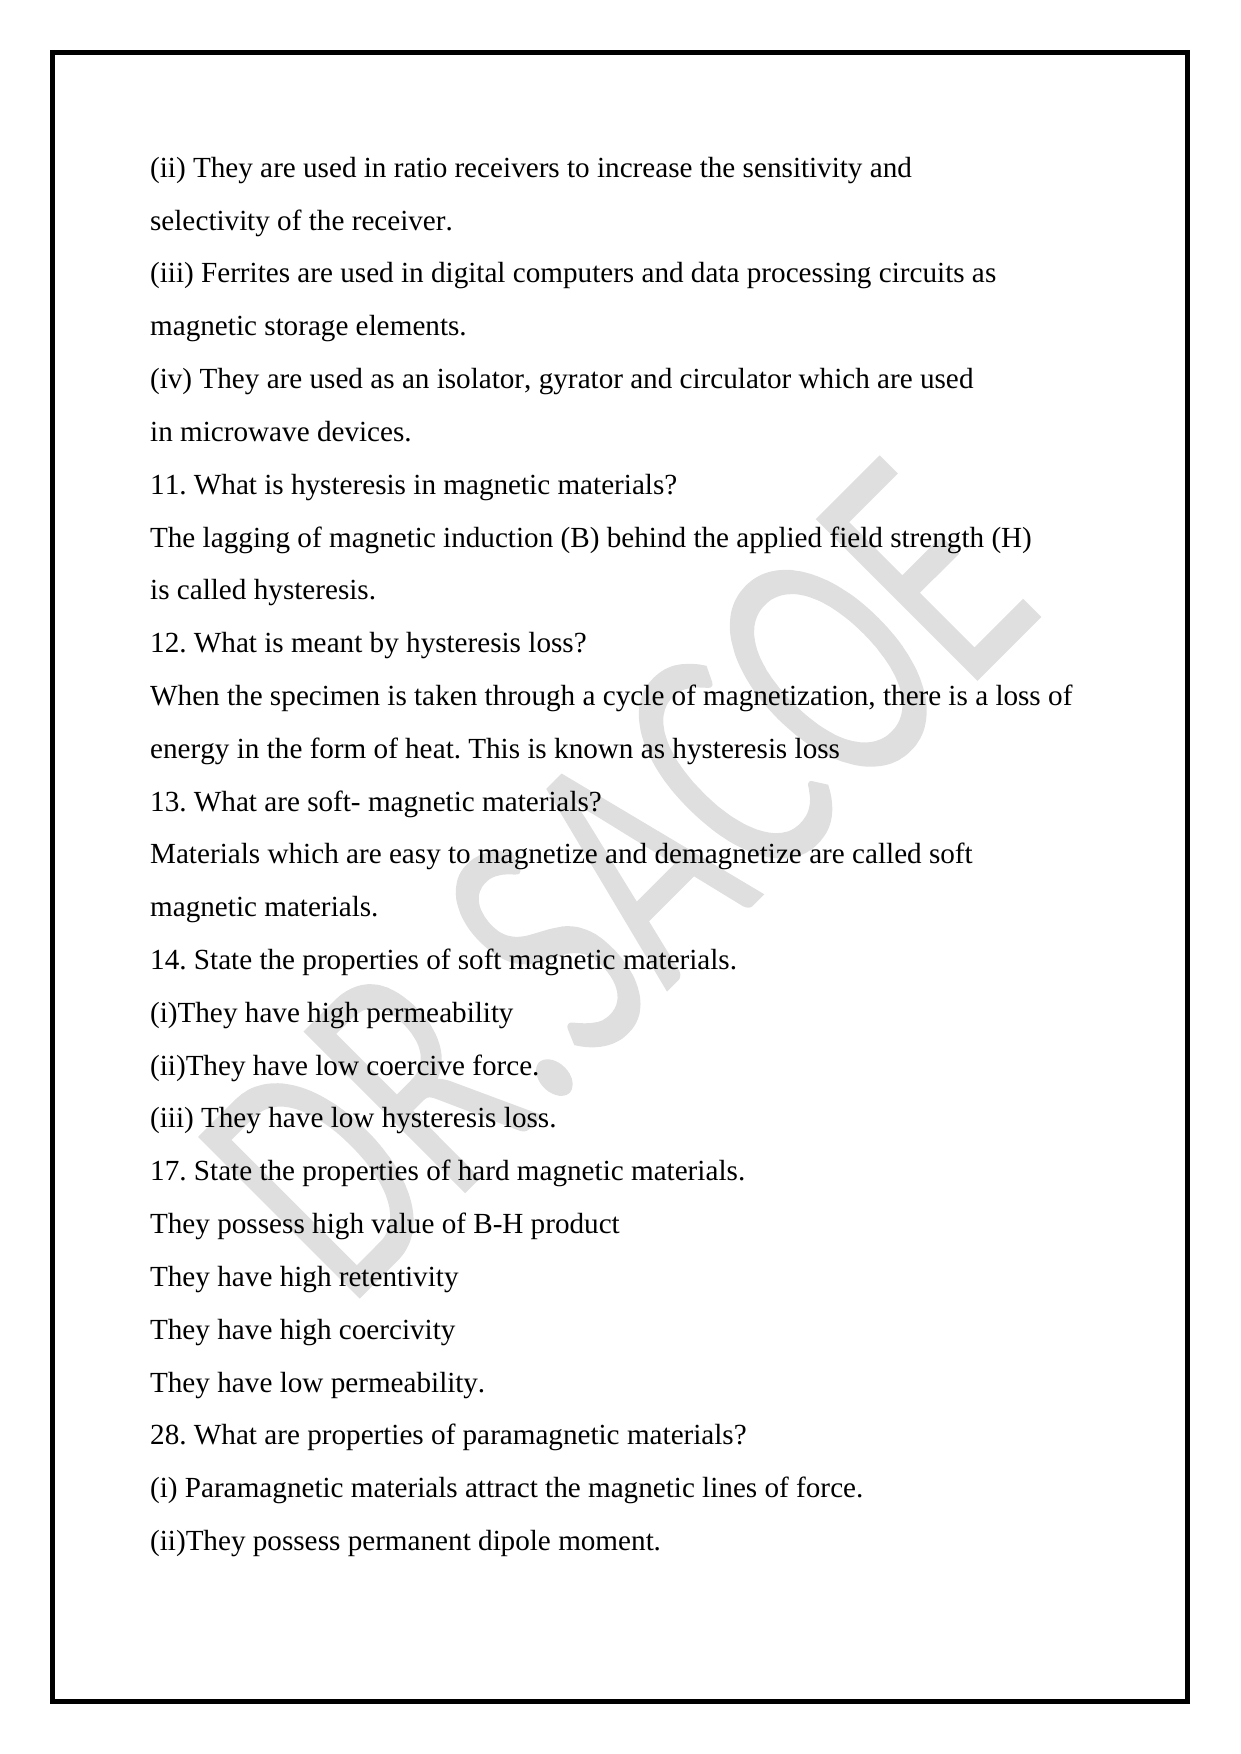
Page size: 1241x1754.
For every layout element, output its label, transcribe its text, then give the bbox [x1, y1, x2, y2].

text (ii)They possess permanent dipole moment. [150, 1523, 1090, 1557]
text They possess high value of B-H product [150, 1206, 1090, 1240]
text magnetic materials. [150, 889, 1090, 923]
text (i)They have high permeability [150, 995, 1090, 1028]
text When the specimen is taken through a cycle of magnetization, there is a loss of [150, 678, 1090, 712]
text (iii) Ferrites are used in digital computers and data processing circuits as [150, 256, 1090, 289]
text selectivity of the receiver. [150, 203, 1090, 236]
text 17. State the properties of hard magnetic materials. [150, 1153, 1090, 1187]
text 14. State the properties of soft magnetic materials. [150, 942, 1090, 976]
text (i) Paramagnetic materials attract the magnetic lines of force. [150, 1470, 1090, 1504]
text (ii)They have low coercive force. [150, 1048, 1090, 1081]
text They have high retentivity [150, 1259, 1090, 1293]
text energy in the form of heat. This is known as hysteresis loss [150, 731, 1090, 764]
text They have low permeability. [150, 1365, 1090, 1398]
text 13. What are soft- magnetic materials? [150, 784, 1090, 817]
text (ii) They are used in ratio receivers to increase the sensitivity and [150, 150, 1090, 183]
text They have high coercivity [150, 1312, 1090, 1345]
text 12. What is meant by hysteresis loss? [150, 625, 1090, 659]
text (iii) They have low hysteresis loss. [150, 1101, 1090, 1134]
text 28. What are properties of paramagnetic materials? [150, 1417, 1090, 1451]
text Materials which are easy to magnetize and demagnetize are called soft [150, 837, 1090, 870]
text (iv) They are used as an isolator, gyrator and circulator which are used [150, 361, 1090, 395]
text 11. What is hysteresis in magnetic materials? [150, 467, 1090, 500]
text magnetic storage elements. [150, 308, 1090, 342]
text is called hysteresis. [150, 572, 1090, 606]
text in microwave devices. [150, 414, 1090, 448]
text The lagging of magnetic induction (B) behind the applied field strength (H) [150, 520, 1090, 553]
